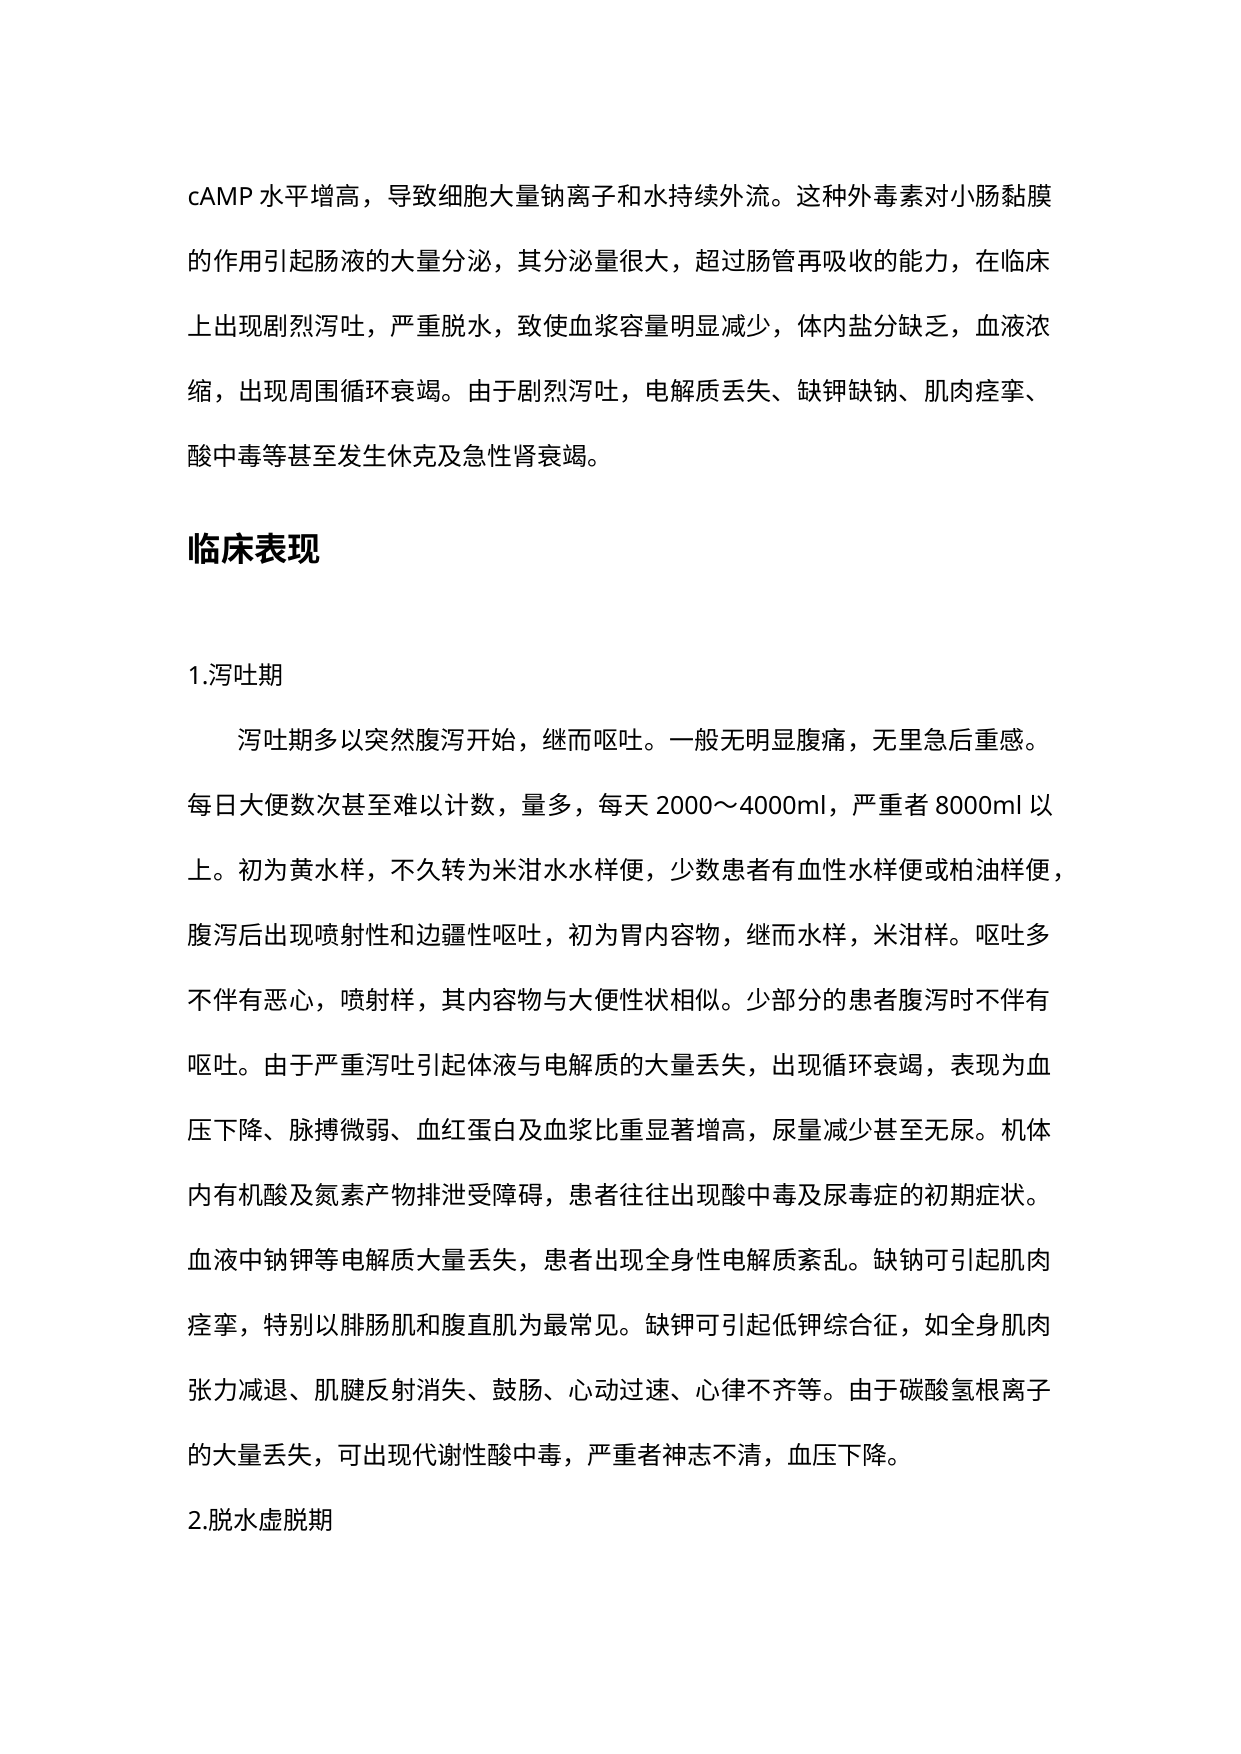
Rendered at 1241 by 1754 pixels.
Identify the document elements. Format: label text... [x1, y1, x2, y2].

text 泻吐期多以突然腹泻开始，继而呕吐。一般无明显腹痛，无里急后重感。每日大便数次甚至难以计数，量多，每天2000～4000ml，严重者8000ml以上。初为黄水样，不久转为米泔水水样便，少数患者有血性水样便或柏油样便，腹泻后出现喷射性和边疆性呕吐，初为胃内容物，继而水样，米泔样。呕吐多不伴有恶心，喷射样，其内容物与大便性状相似。少部分的患者腹泻时不伴有呕吐。由于严重泻吐引起体液与电解质的大量丢失，出现循环衰竭，表现为血压下降、脉搏微弱、血红蛋白及血浆比重显著增高，尿量减少甚至无尿。机体内有机酸及氮素产物排泄受障碍，患者往往出现酸中毒及尿毒症的初期症状。血液中钠钾等电解质大量丢失，患者出现全身性电解质紊乱。缺钠可引起肌肉痉挛，特别以腓肠肌和腹直肌为最常见。缺钾可引起低钾综合征，如全身肌肉张力减退、肌腱反射消失、鼓肠、心动过速、心律不齐等。由于碳酸氢根离子的大量丢失，可出现代谢性酸中毒，严重者神志不清，血压下降。 [187, 706, 1053, 1486]
subtitle 临床表现 [187, 514, 1053, 579]
text 1.泻吐期 [187, 641, 1053, 706]
text 2.脱水虚脱期 [187, 1486, 1053, 1551]
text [187, 162, 1053, 487]
